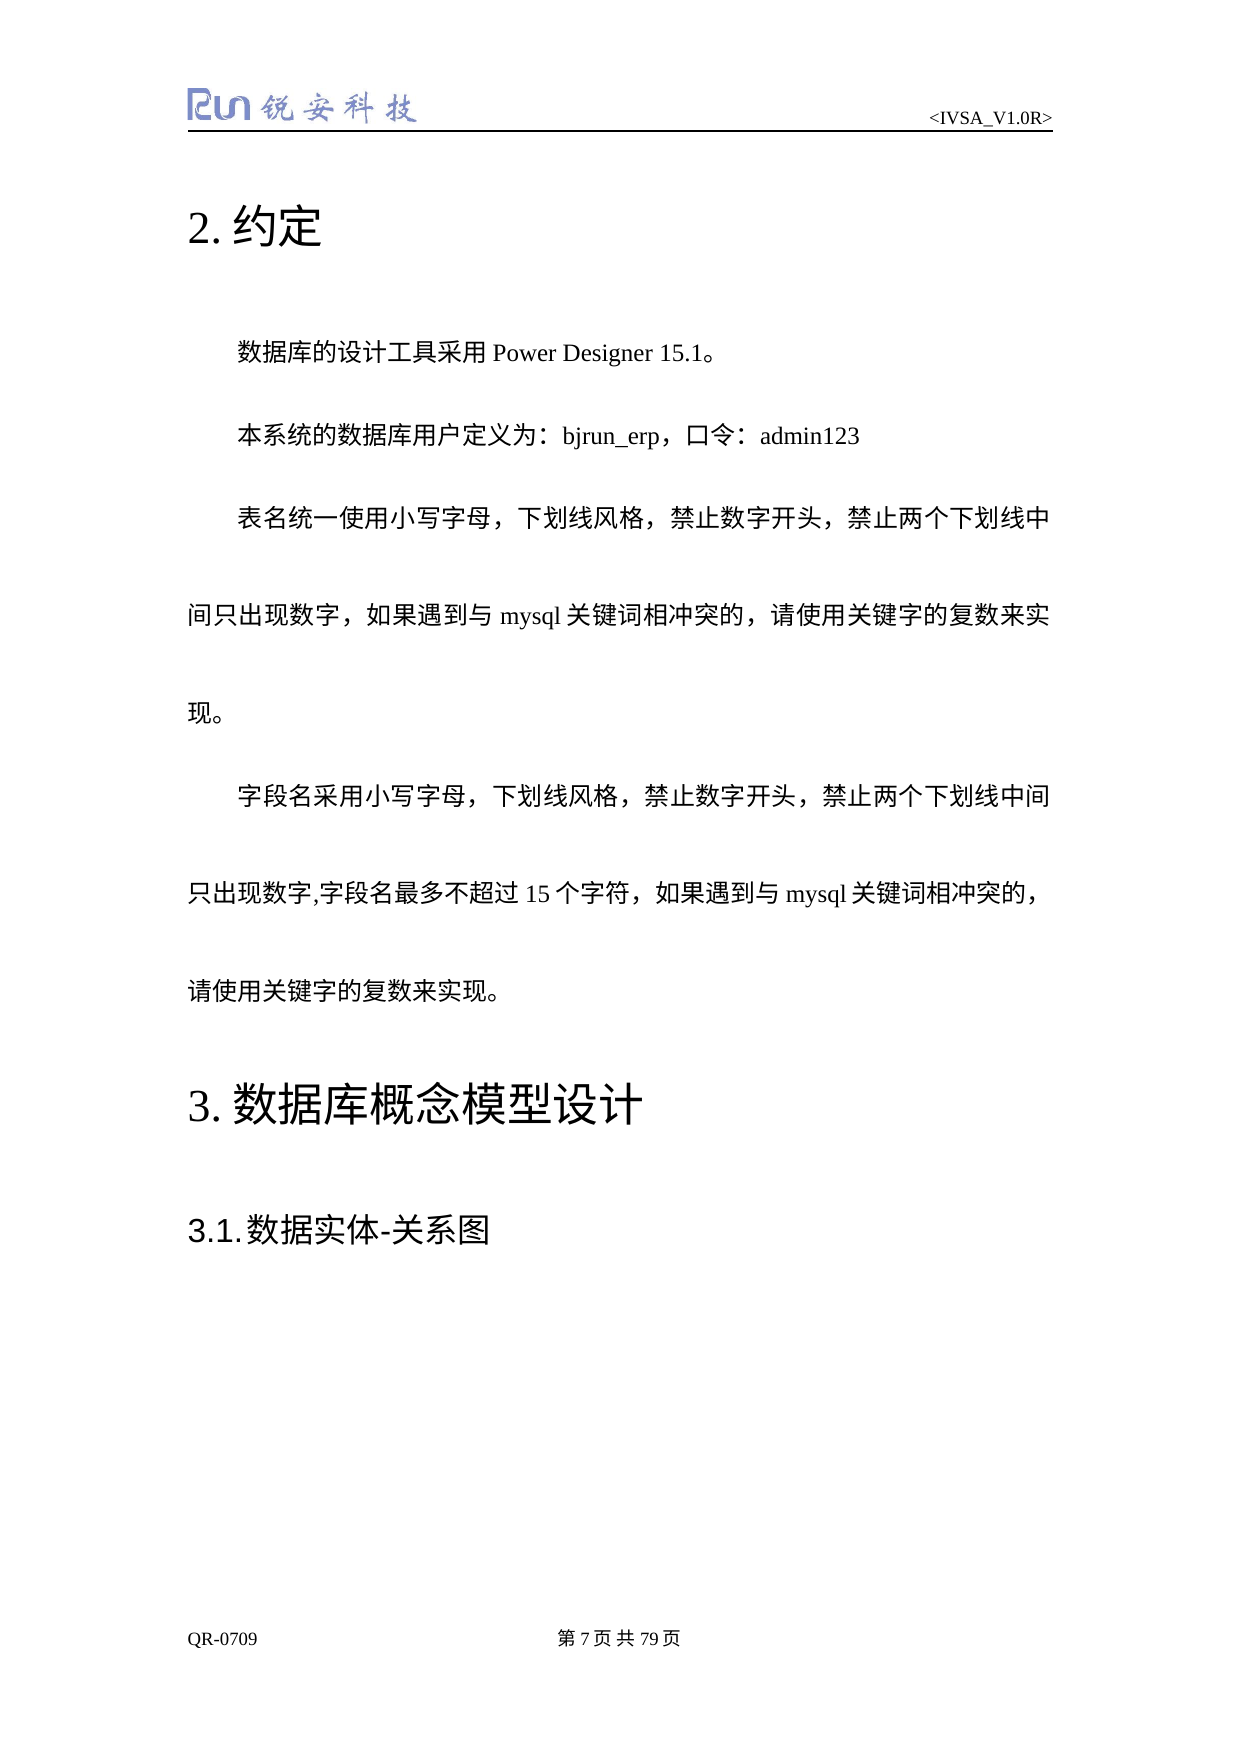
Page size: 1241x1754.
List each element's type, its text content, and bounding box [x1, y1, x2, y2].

picture [187, 88, 417, 124]
subtitle 数据库概念模型设计 [187, 1053, 1053, 1150]
text 表名统一使用小写字母，下划线风格，禁止数字开头，禁止两个下划线中间只出现数字，如果遇到与mysql关键词相冲突的，请使用关键字的复数来实现。 [187, 484, 1053, 744]
subtitle 数据实体-关系图 [187, 1196, 1053, 1261]
text 字段名采用小写字母，下划线风格，禁止数字开头，禁止两个下划线中间只出现数字,字段名最多不超过15个字符，如果遇到与mysql关键词相冲突的，请使用关键字的复数来实现。 [187, 762, 1053, 1022]
text 数据库的设计工具采用Power Designer 15.1。 [187, 318, 1053, 383]
subtitle 约定 [187, 174, 1053, 272]
text 本系统的数据库用户定义为：bjrun_erp，口令：admin123 [187, 401, 1053, 466]
